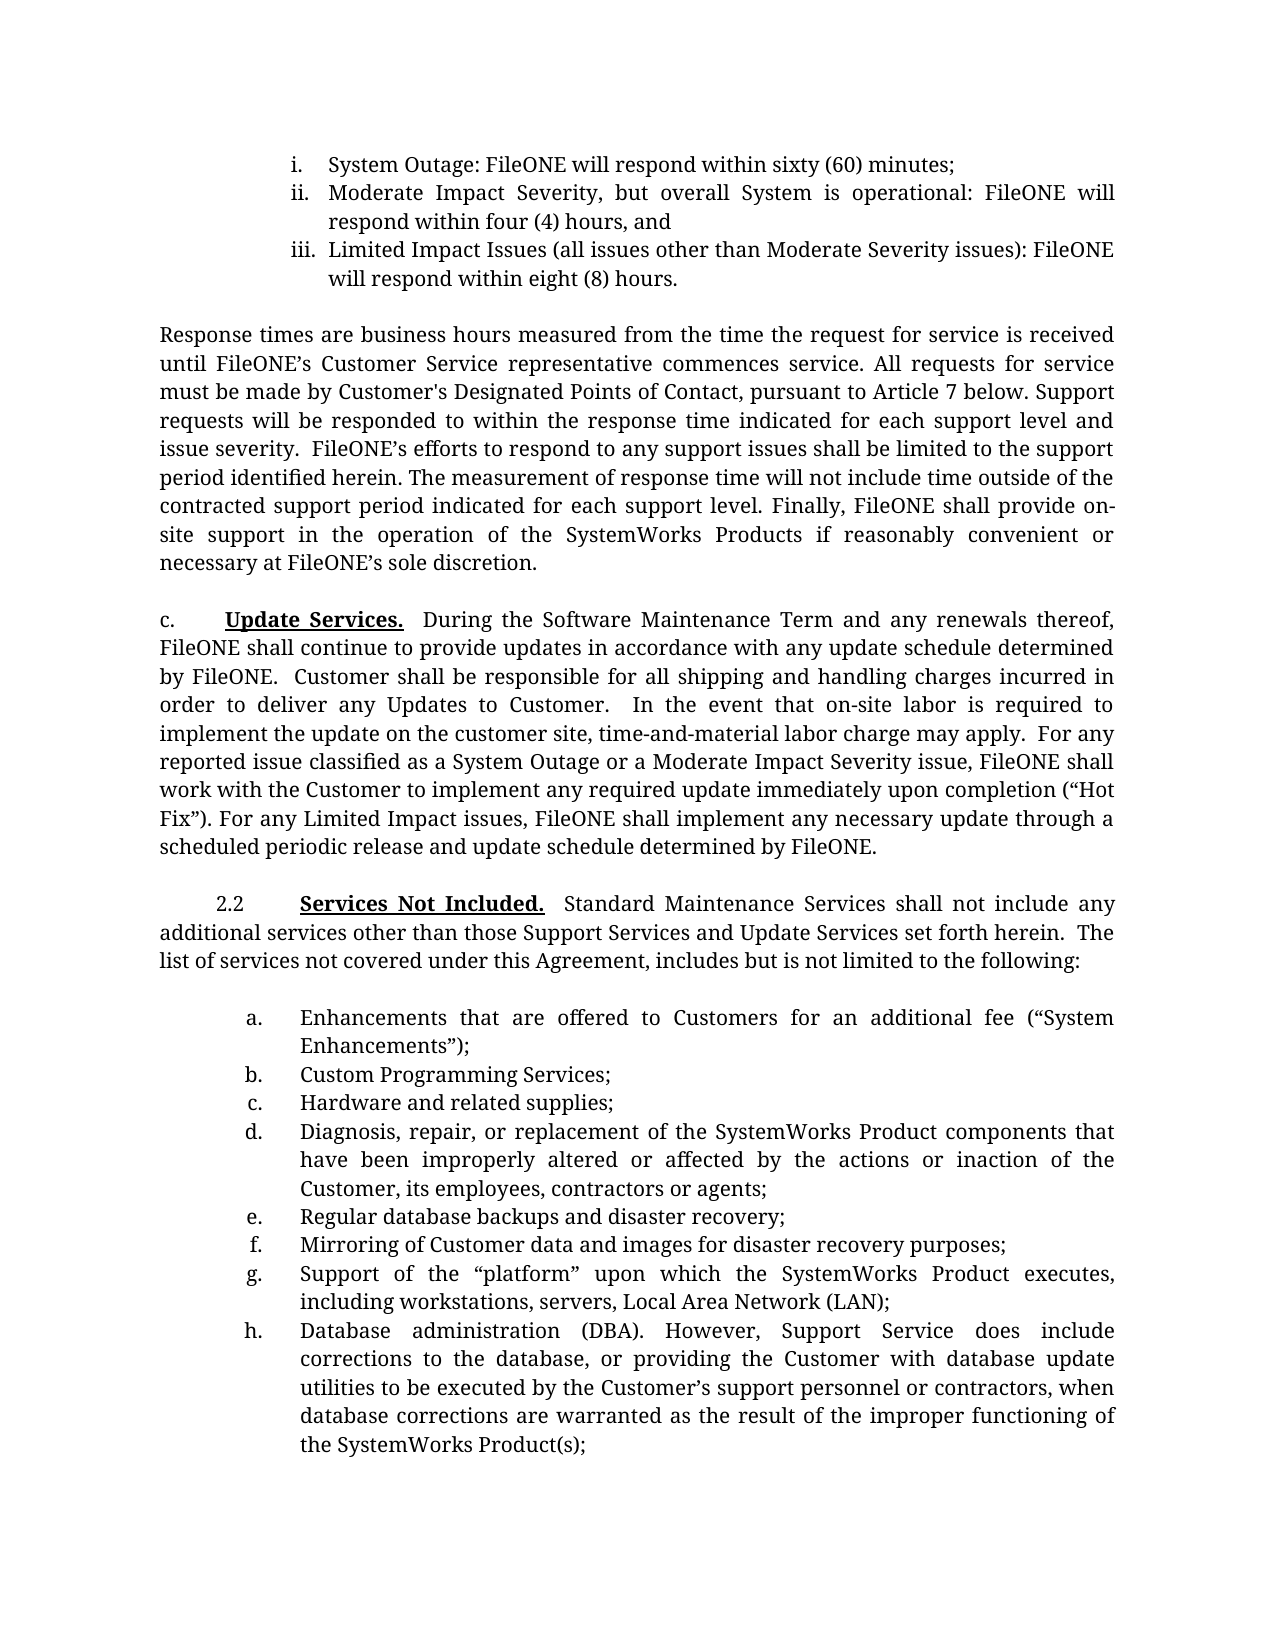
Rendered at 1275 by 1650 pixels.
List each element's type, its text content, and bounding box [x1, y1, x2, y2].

list Regular database backups and disaster recovery; [262, 1202, 1116, 1231]
list Custom Programming Services; [262, 1060, 1116, 1088]
text i. System Outage: FileONE will respond within sixty (60) minutes; [291, 150, 1116, 178]
list Enhancements that are offered to Customers for an additional fee (“System Enhancements”); [262, 1003, 1116, 1060]
list Database administration (DBA). However, Support Service does include corrections to the database, or providing the Customer with database update utilities to be executed by the Customer’s support personnel or contractors, when database corrections are warranted as the result of the improper functioning of the SystemWorks Product(s); [262, 1316, 1116, 1458]
list Moderate Impact Severity, but overall System is operational: FileONE will respond within four (4) hours, and [291, 178, 1116, 235]
list Mirroring of Customer data and images for disaster recovery purposes; [262, 1231, 1116, 1259]
list Hardware and related supplies; [262, 1088, 1116, 1117]
text c. Update Services. During the Software Maintenance Term and any renewals thereof, FileONE shall continue to provide updates in accordance with any update schedule determined by FileONE. Customer shall be responsible for all shipping and handling charges incurred in order to deliver any Updates to Customer. In the event that on-site labor is required to implement the update on the customer site, time-and-material labor charge may apply. For any reported issue classified as a System Outage or a Moderate Impact Severity issue, FileONE shall work with the Customer to implement any required update immediately upon completion (“Hot Fix”). For any Limited Impact issues, FileONE shall implement any necessary update through a scheduled periodic release and update schedule determined by FileONE. [159, 605, 1116, 861]
text Response times are business hours measured from the time the request for service is received until FileONE’s Customer Service representative commences service. All requests for service must be made by Customer's Designated Points of Contact, pursuant to Article 7 below. Support requests will be responded to within the response time indicated for each support level and issue severity. FileONE’s efforts to respond to any support issues shall be limited to the support period identified herein. The measurement of response time will not include time outside of the contracted support period indicated for each support level. Finally, FileONE shall provide on-site support in the operation of the SystemWorks Products if reasonably convenient or necessary at FileONE’s sole discretion. [159, 321, 1116, 577]
list Diagnosis, repair, or replacement of the SystemWorks Product components that have been improperly altered or affected by the actions or inaction of the Customer, its employees, contractors or agents; [262, 1117, 1116, 1202]
text iii. Limited Impact Issues (all issues other than Moderate Severity issues): FileONE will respond within eight (8) hours. [291, 235, 1116, 292]
list Support of the “platform” upon which the SystemWorks Product executes, including workstations, servers, Local Area Network (LAN); [262, 1259, 1116, 1316]
text 2.2 Services Not Included. Standard Maintenance Services shall not include any additional services other than those Support Services and Update Services set forth herein. The list of services not covered under this Agreement, includes but is not limited to the following: [159, 889, 1116, 975]
